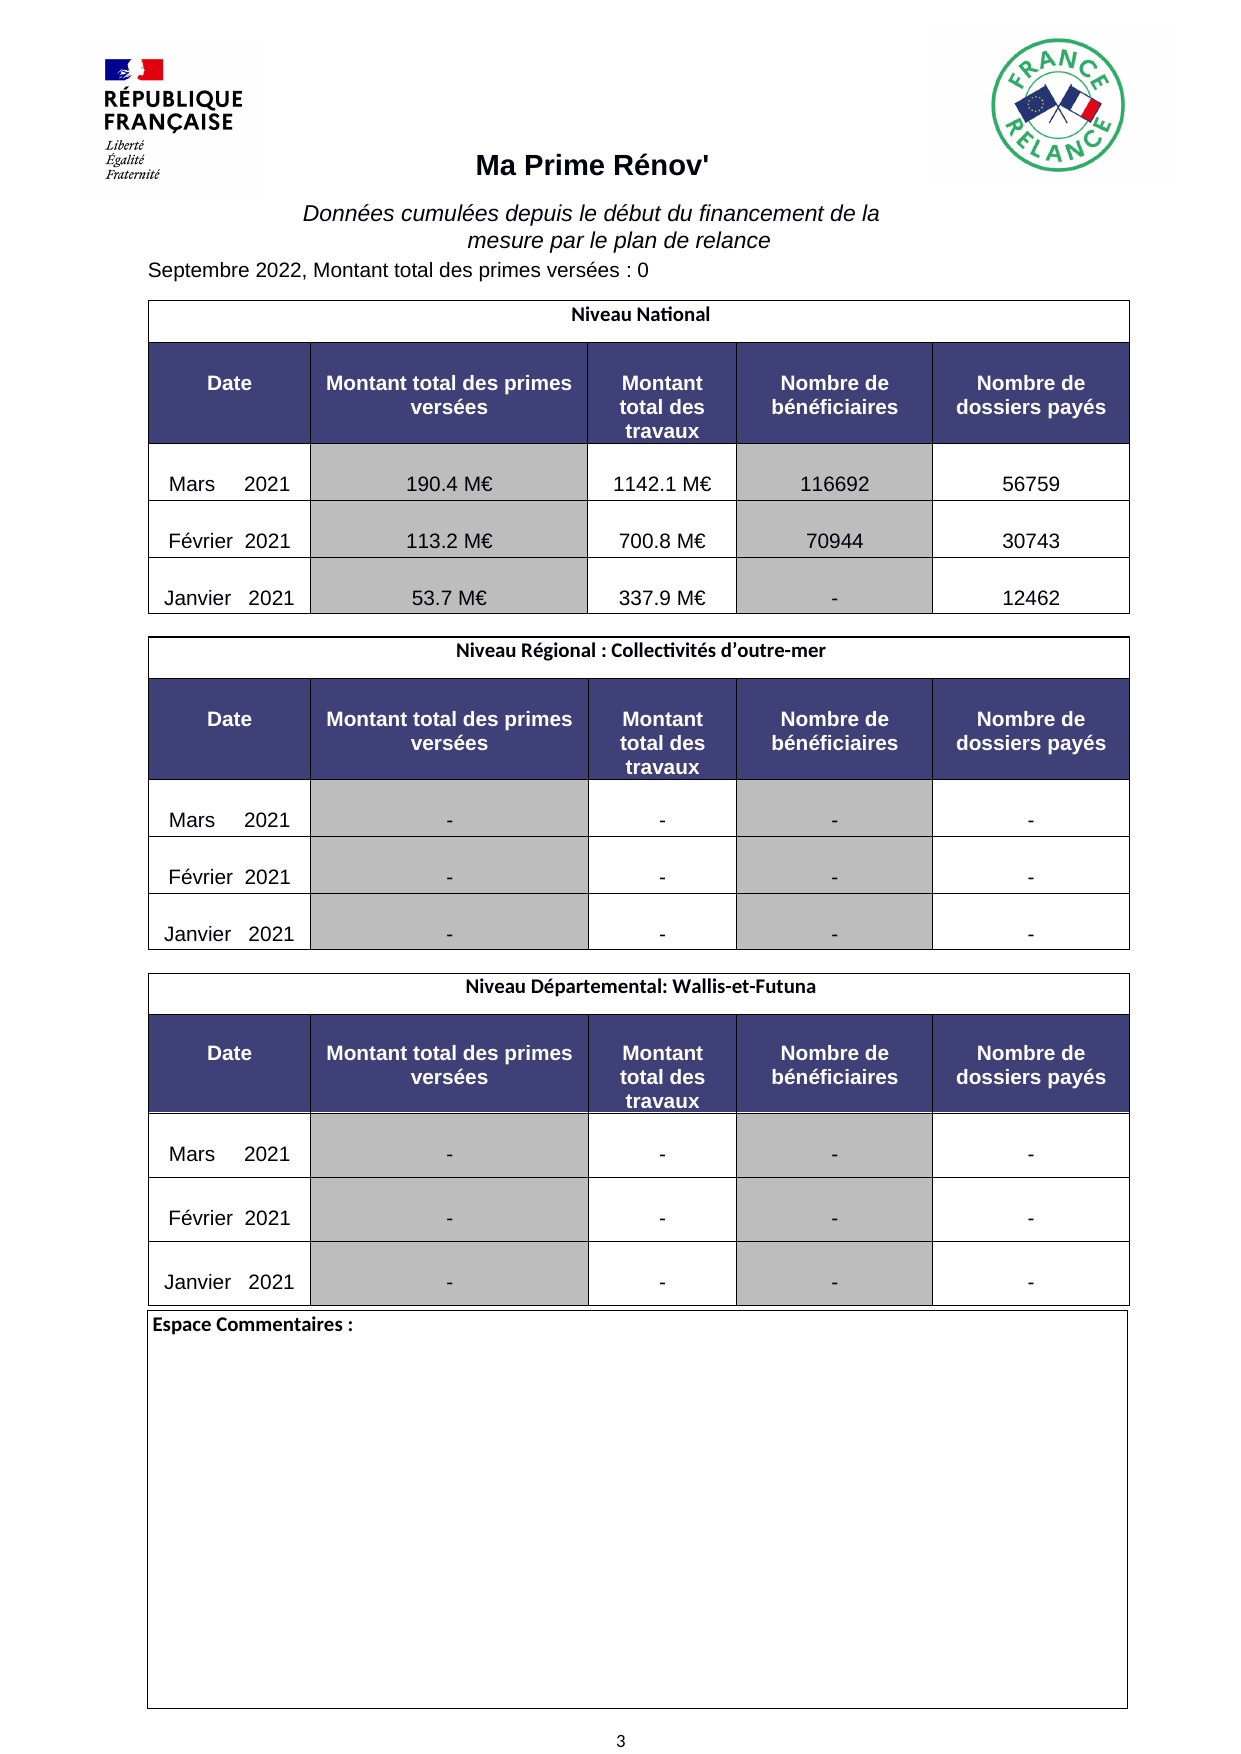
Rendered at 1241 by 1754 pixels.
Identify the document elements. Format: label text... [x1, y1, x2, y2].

table_cell Montant total des primes versées [311, 1015, 588, 1112]
table_cell 337.9 M€ [588, 558, 736, 613]
table_header Niveau National [149, 301, 1129, 342]
table_cell 1142.1 M€ [588, 444, 736, 500]
table_cell Montant total des travaux [588, 343, 736, 443]
table_cell Janvier 2021 [149, 558, 310, 613]
text Septembre 2022, Montant total des primes versées : 0 [148, 258, 1093, 282]
table_cell - [311, 1242, 588, 1305]
table_cell Mars 2021 [149, 444, 310, 500]
table_cell Nombre de dossiers payés [933, 343, 1129, 443]
table_cell - [933, 1114, 1129, 1177]
table_cell - [311, 1178, 588, 1241]
table_cell Nombre de bénéficiaires [737, 1015, 932, 1112]
table_cell - [589, 894, 736, 949]
table_cell - [311, 837, 588, 893]
table_cell - [311, 1114, 588, 1177]
text Données cumulées depuis le début du financement de la mesure par le plan de relance [148, 200, 1093, 253]
table_cell Février 2021 [149, 837, 310, 893]
table_cell 70944 [737, 501, 932, 557]
table_header Niveau Départemental: Wallis-et-Futuna [149, 974, 1129, 1014]
picture [84, 39, 258, 197]
table_cell 190.4 M€ [311, 444, 587, 500]
table_cell Date [149, 1015, 310, 1112]
table_cell Nombre de dossiers payés [933, 679, 1129, 779]
table_cell - [589, 780, 736, 836]
table_cell - [589, 837, 736, 893]
table_cell 56759 [933, 444, 1129, 500]
table_cell Nombre de dossiers payés [933, 1015, 1129, 1112]
table_cell Montant total des primes versées [311, 343, 587, 443]
table_cell 12462 [933, 558, 1129, 613]
table_cell Février 2021 [149, 1178, 310, 1241]
table_cell Montant total des travaux [589, 1015, 736, 1112]
table_cell - [311, 894, 588, 949]
table_cell - [589, 1178, 736, 1241]
table_cell 53.7 M€ [311, 558, 587, 613]
table_cell Janvier 2021 [149, 1242, 310, 1305]
table_cell Mars 2021 [149, 1114, 310, 1177]
table_cell 30743 [933, 501, 1129, 557]
table_cell - [311, 780, 588, 836]
table_cell 700.8 M€ [588, 501, 736, 557]
table_cell - [737, 780, 932, 836]
table_cell - [589, 1114, 736, 1177]
table_cell - [737, 1242, 932, 1305]
table_cell - [737, 1114, 932, 1177]
table_header Niveau Régional : Collectivités d’outre-mer [149, 638, 1129, 678]
table_cell Date [149, 343, 310, 443]
table_cell Montant total des travaux [589, 679, 736, 779]
table_cell Nombre de bénéficiaires [737, 679, 932, 779]
text Ma Prime Rénov' [258, 148, 926, 181]
table_cell - [737, 558, 932, 613]
table_cell - [737, 1178, 932, 1241]
table_cell - [737, 894, 932, 949]
table_cell - [737, 837, 932, 893]
table_cell - [933, 1242, 1129, 1305]
table_cell - [589, 1242, 736, 1305]
picture [926, 17, 1182, 185]
table_cell Montant total des primes versées [311, 679, 588, 779]
table_cell - [933, 1178, 1129, 1241]
table_cell Janvier 2021 [149, 894, 310, 949]
table_cell 113.2 M€ [311, 501, 587, 557]
table_cell - [933, 780, 1129, 836]
table_cell - [933, 894, 1129, 949]
table_cell Nombre de bénéficiaires [737, 343, 932, 443]
table_cell - [933, 837, 1129, 893]
table_cell 116692 [737, 444, 932, 500]
table_cell Mars 2021 [149, 780, 310, 836]
table_cell Date [149, 679, 310, 779]
table_cell Février 2021 [149, 501, 310, 557]
